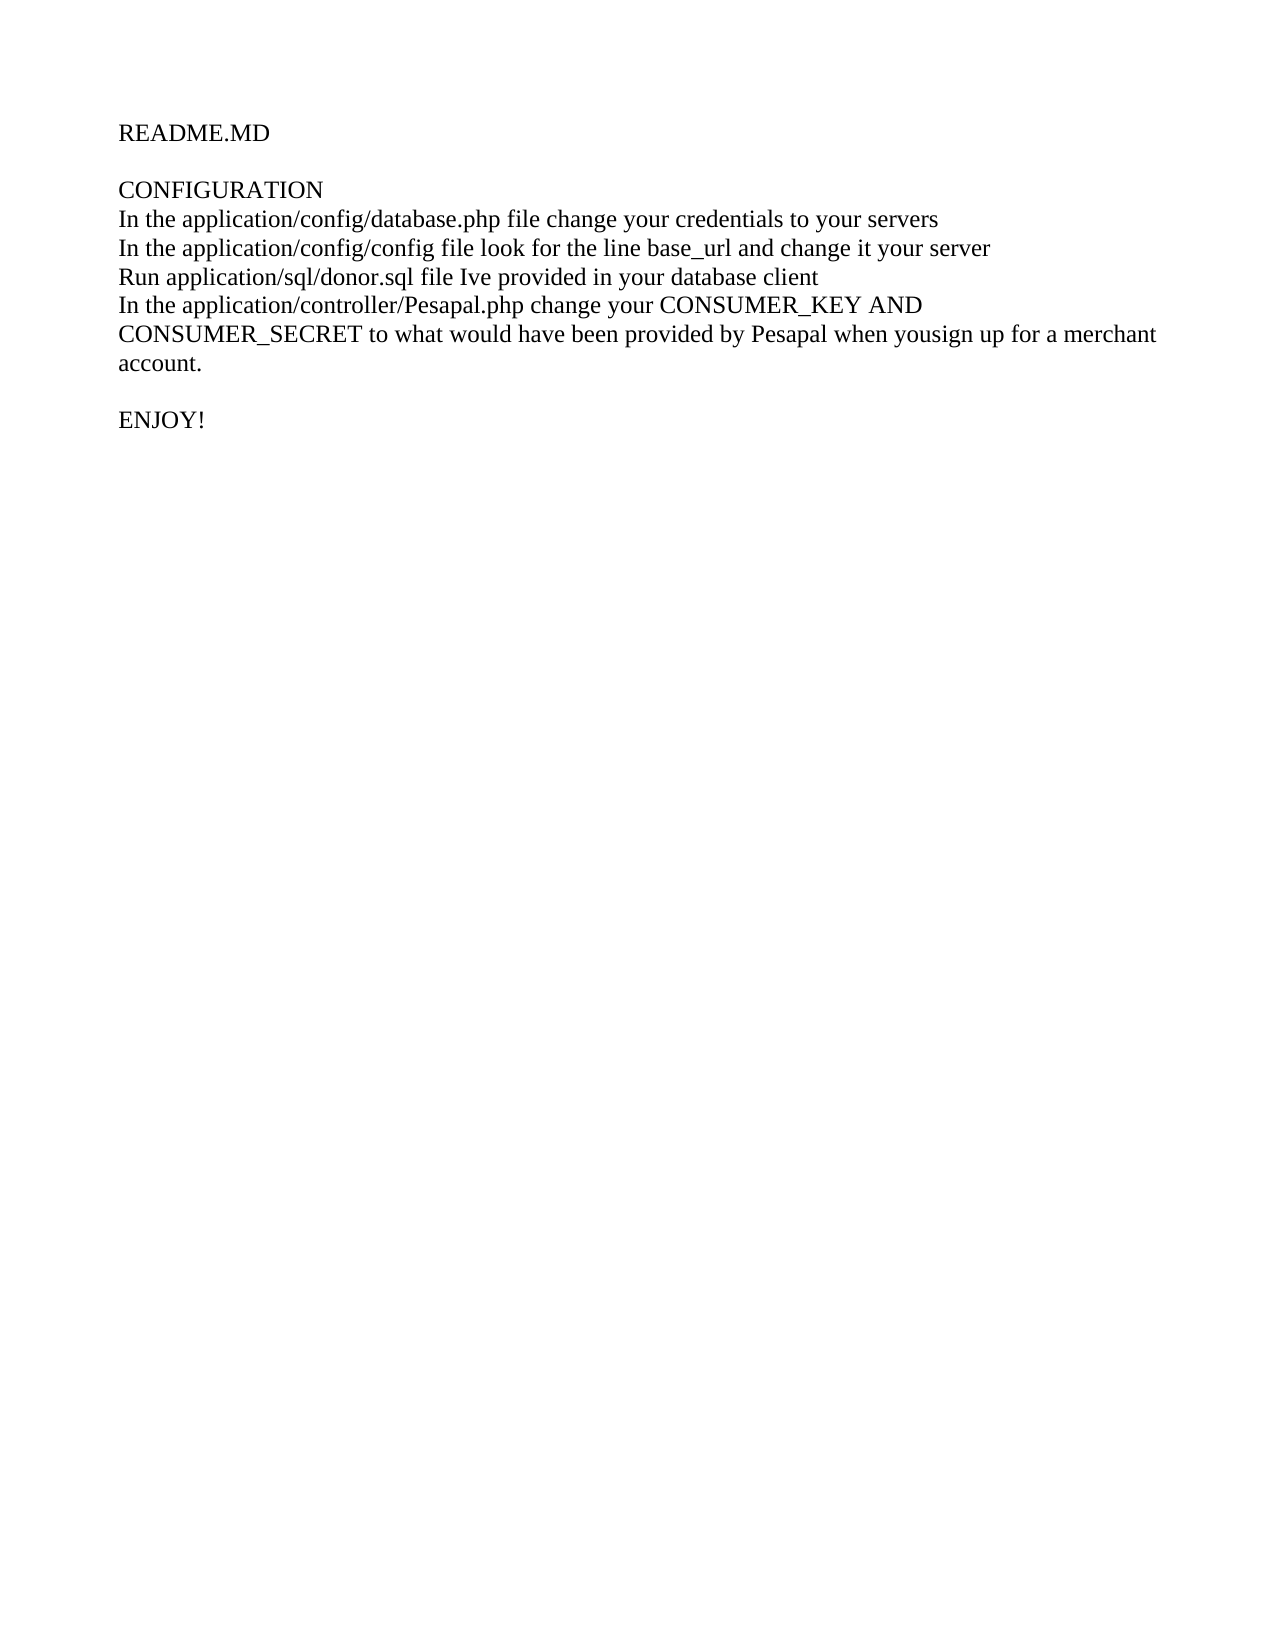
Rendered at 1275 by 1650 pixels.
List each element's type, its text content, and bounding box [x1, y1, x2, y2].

text Run application/sql/donor.sql file Ive provided in your database client [118, 262, 1157, 291]
text In the application/controller/Pesapal.php change your CONSUMER_KEY AND CONSUMER_SECRET to what would have been provided by Pesapal when yousign up for a merchant account. [118, 291, 1157, 377]
text README.MD [118, 118, 1157, 147]
text ENJOY! [118, 406, 1157, 434]
text CONFIGURATION [118, 176, 1157, 204]
text In the application/config/database.php file change your credentials to your servers [118, 204, 1157, 233]
text In the application/config/config file look for the line base_url and change it your server [118, 233, 1157, 262]
